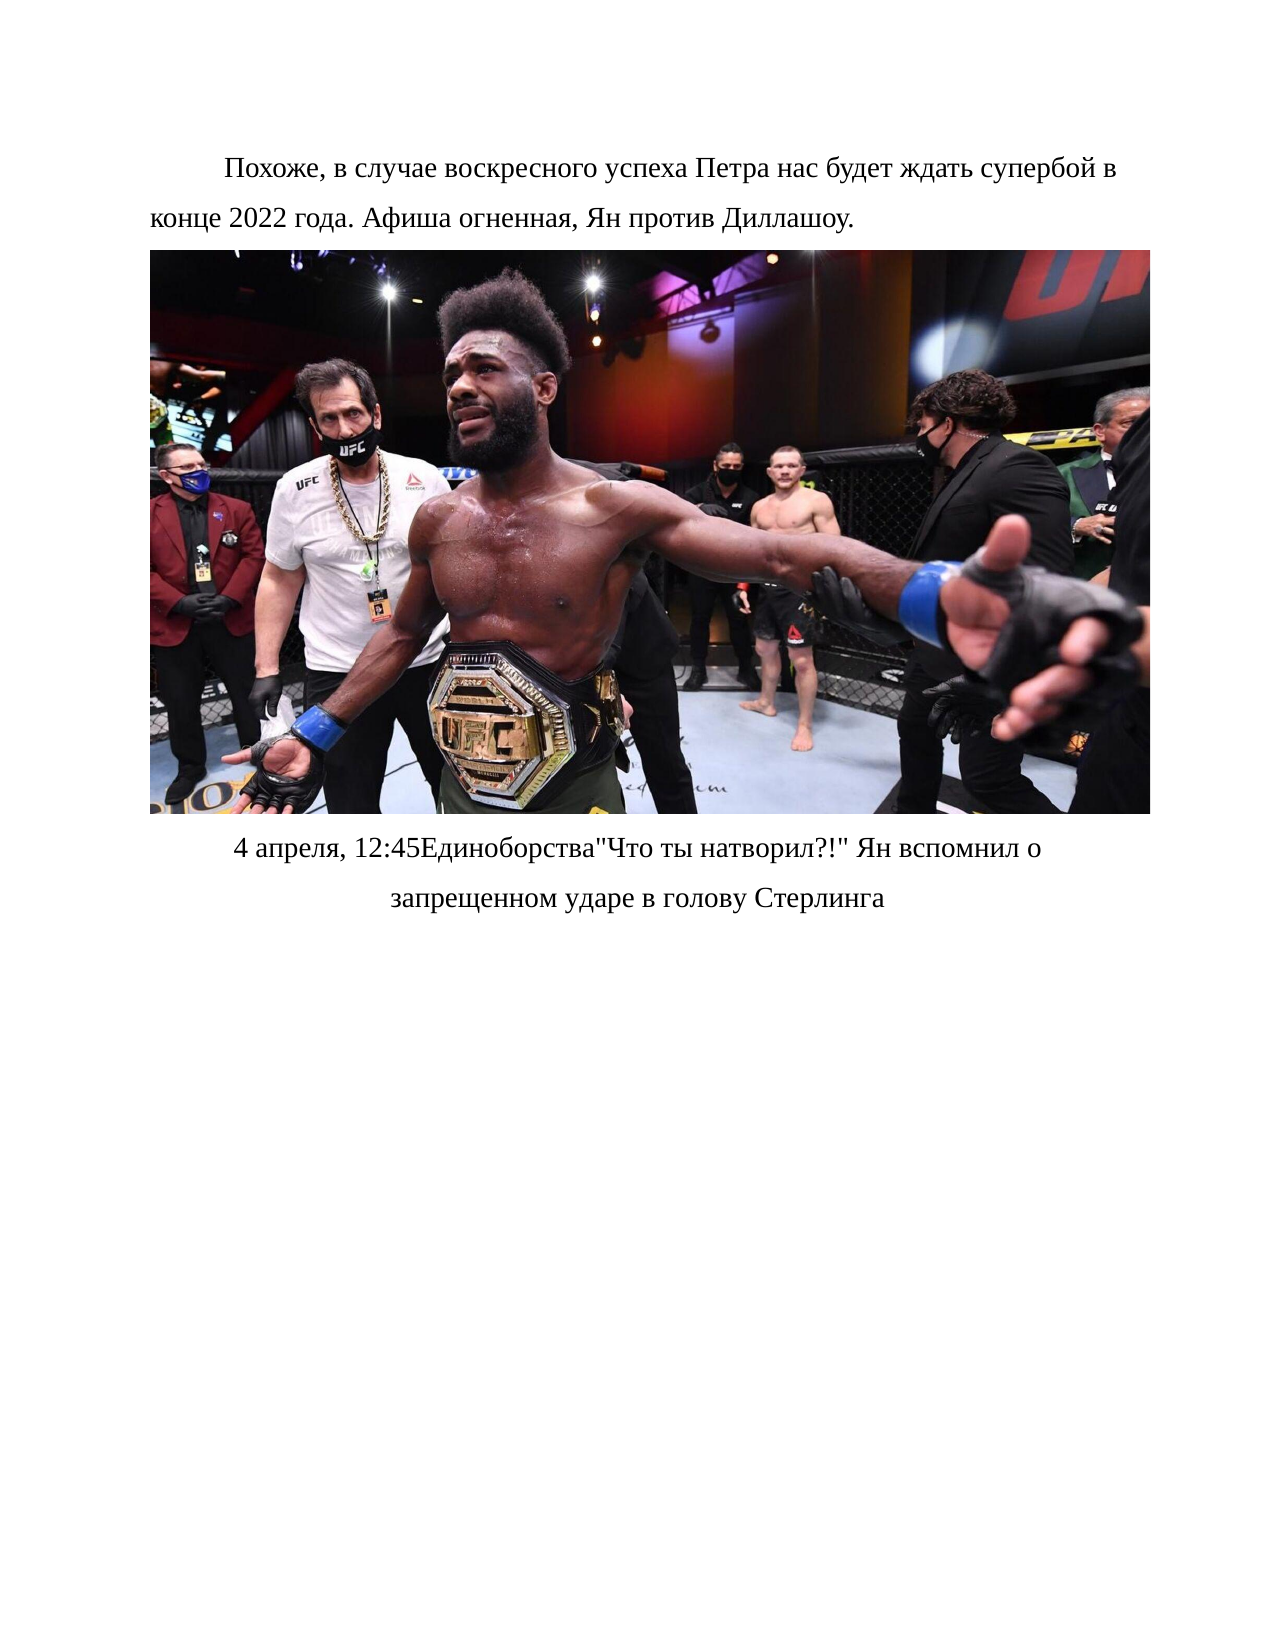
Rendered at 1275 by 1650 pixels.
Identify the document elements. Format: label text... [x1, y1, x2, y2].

text Похоже, в случае воскресного успеха Петра нас будет ждать супербой в конце 2022 года. Афиша огненная, Ян против Диллашоу. [150, 150, 1125, 234]
picture [150, 250, 1150, 814]
text 4 апреля, 12:45Единоборства"Что ты натворил?!" Ян вспомнил о запрещенном ударе в голову Стерлинга [150, 814, 1125, 914]
